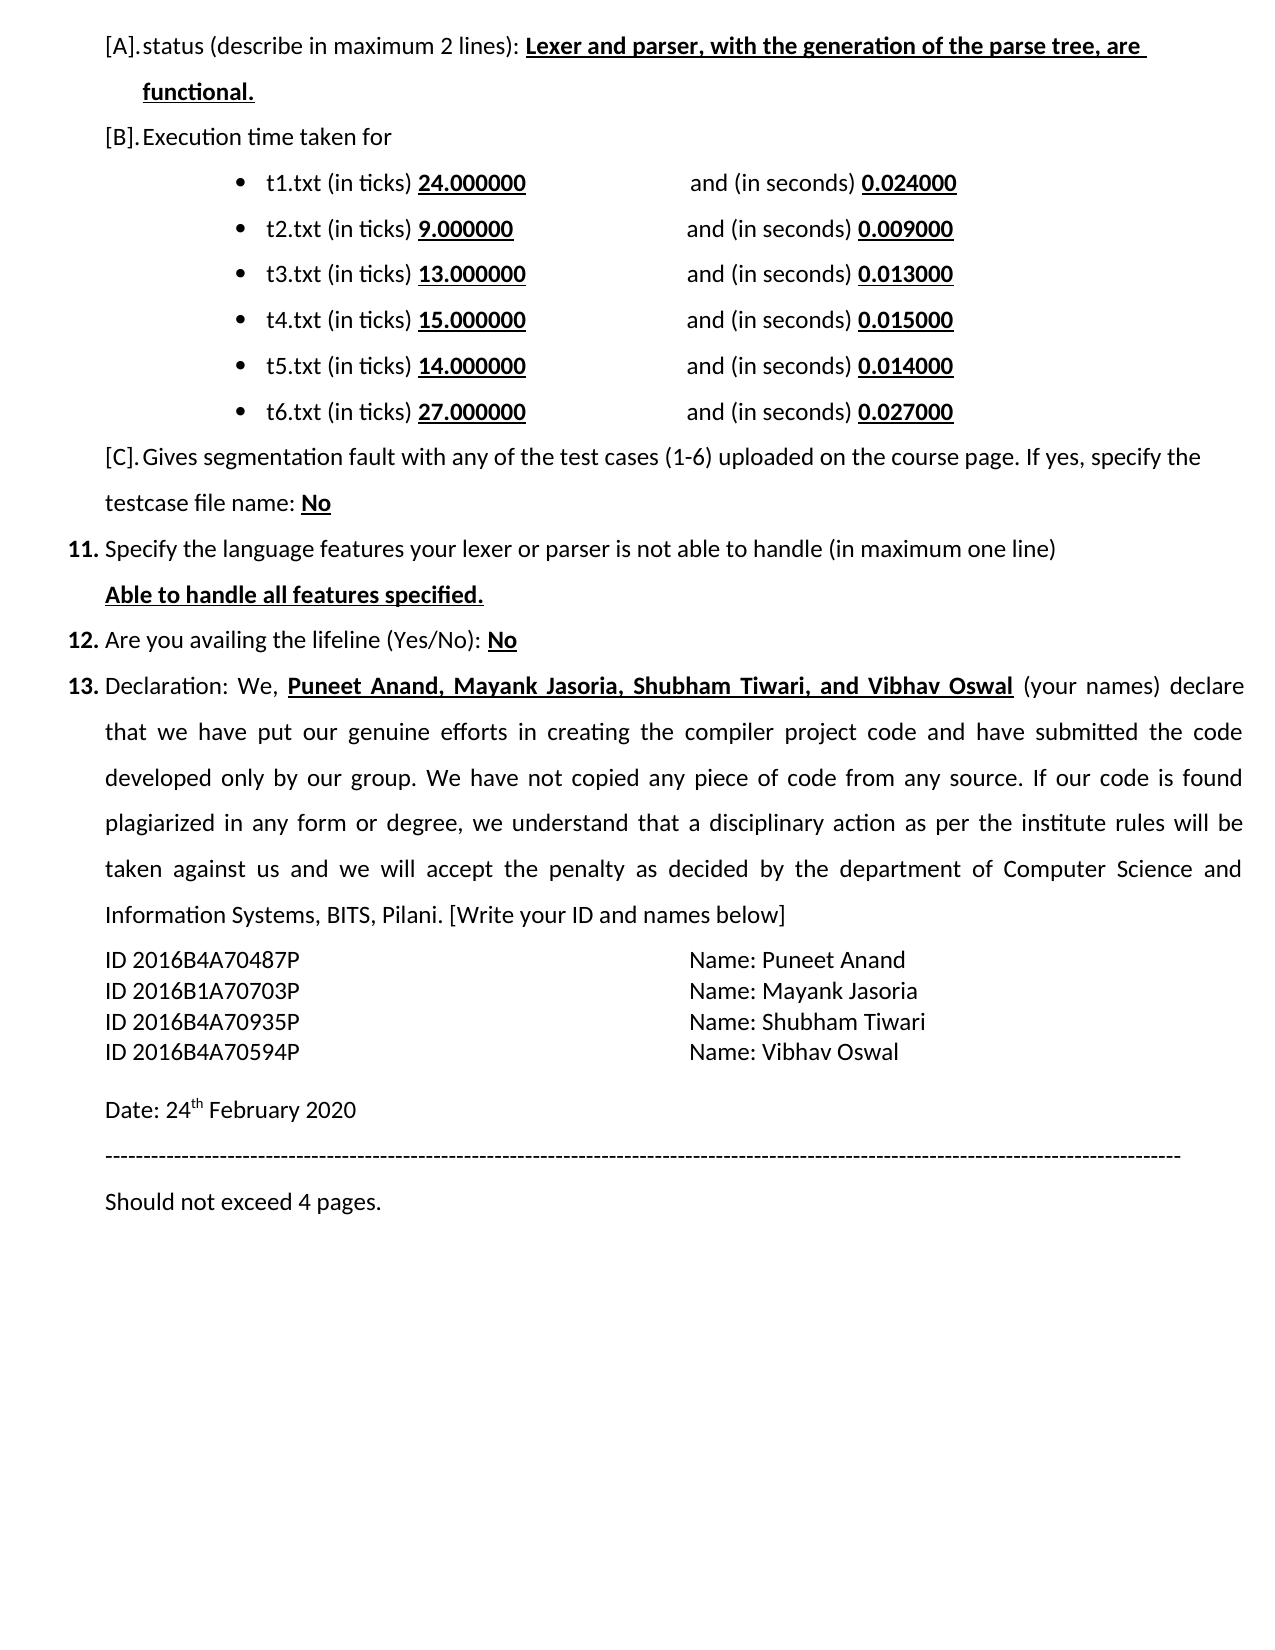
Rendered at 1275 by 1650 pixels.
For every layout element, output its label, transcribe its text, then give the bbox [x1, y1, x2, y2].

list ID 2016B1A70703P Name: Mayank Jasoria [105, 975, 1245, 1006]
list t5.txt (in ticks) 14.000000 and (in seconds) 0.014000 [236, 350, 1245, 381]
list t4.txt (in ticks) 15.000000 and (in seconds) 0.015000 [236, 304, 1245, 335]
list Execution time taken for [105, 121, 1245, 152]
list t2.txt (in ticks) 9.000000 and (in seconds) 0.009000 [236, 213, 1245, 243]
list ID 2016B4A70487P Name: Puneet Anand [105, 944, 1245, 975]
list Declaration: We, Puneet Anand, Mayank Jasoria, Shubham Tiwari, and Vibhav Oswal (your names) declare that we have put our genuine efforts in creating the compiler project code and have submitted the code developed only by our group. We have not copied any piece of code from any source. If our code is found plagiarized in any form or degree, we understand that a disciplinary action as per the institute rules will be taken against us and we will accept the penalty as decided by the department of Computer Science and Information Systems, BITS, Pilani. [Write your ID and names below] [67, 670, 1245, 929]
list status (describe in maximum 2 lines): Lexer and parser, with the generation of the parse tree, are functional. [105, 30, 1245, 106]
list t6.txt (in ticks) 27.000000 and (in seconds) 0.027000 [236, 396, 1245, 426]
list Gives segmentation fault with any of the test cases (1-6) uploaded on the course page. If yes, specify the testcase file name: No [105, 442, 1245, 518]
text Should not exceed 4 pages. [105, 1186, 1245, 1217]
list ID 2016B4A70594P Name: Vibhav Oswal [105, 1036, 1245, 1067]
text Date: 24th February 2020 [105, 1095, 1245, 1125]
list t3.txt (in ticks) 13.000000 and (in seconds) 0.013000 [236, 259, 1245, 289]
list t1.txt (in ticks) 24.000000 and (in seconds) 0.024000 [236, 167, 1245, 198]
text --------------------------------------------------------------------------------------------------------------------------------------------- [105, 1140, 1245, 1171]
list ID 2016B4A70935P Name: Shubham Tiwari [105, 1006, 1245, 1036]
list Are you availing the lifeline (Yes/No): No [67, 624, 1245, 655]
list Specify the language features your lexer or parser is not able to handle (in maximum one line) Able to handle all features specified. [67, 533, 1245, 609]
